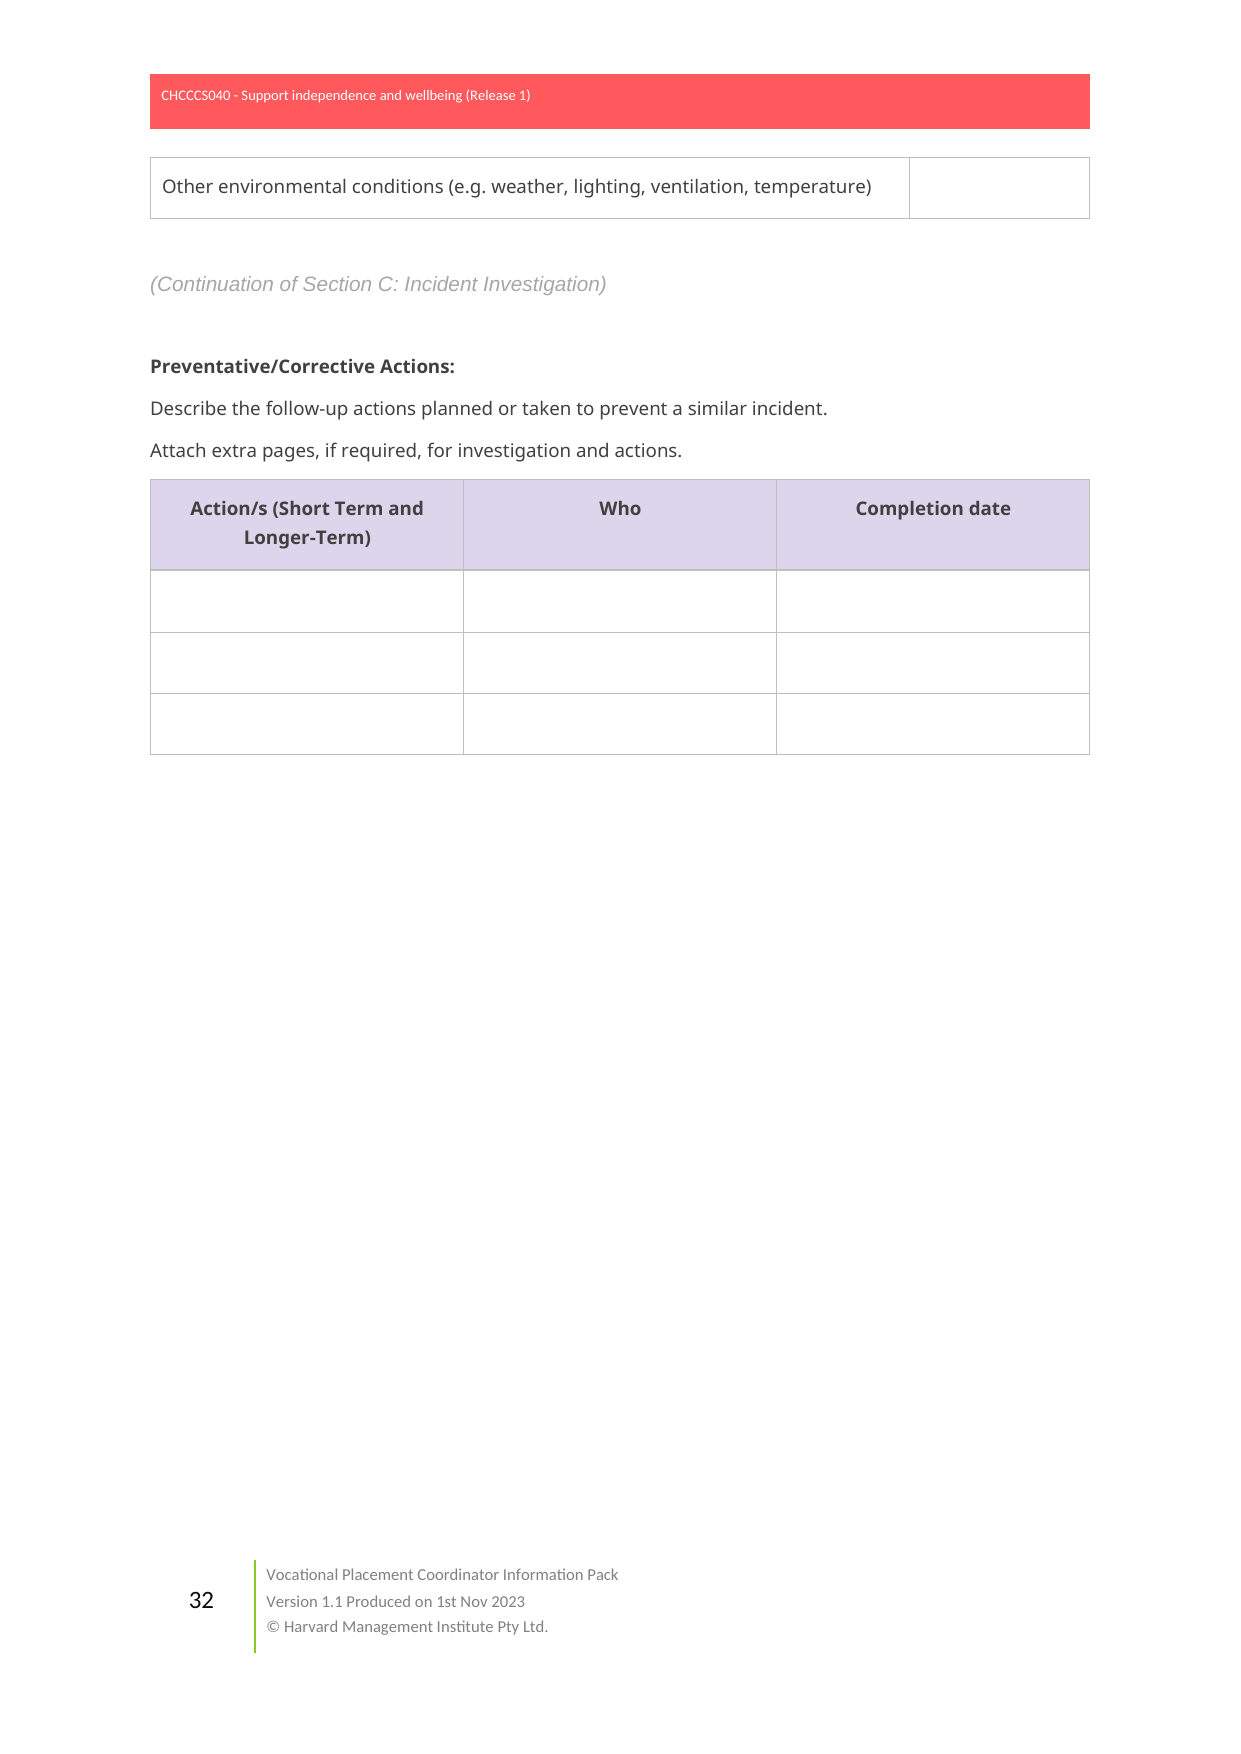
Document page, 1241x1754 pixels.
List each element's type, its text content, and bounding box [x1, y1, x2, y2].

table_header Who [464, 480, 776, 569]
table_cell [151, 633, 463, 693]
table_header [464, 571, 776, 632]
table_header Action/s (Short Term and Longer-Term) [151, 480, 463, 569]
table_cell [777, 633, 1089, 693]
table_cell [151, 694, 463, 754]
table_header Completion date [777, 480, 1089, 569]
table_cell [464, 633, 776, 693]
table_cell Other environmental conditions (e.g. weather, lighting, ventilation, temperature) [151, 158, 909, 218]
text Attach extra pages, if required, for investigation and actions. [150, 437, 1090, 462]
table_cell [464, 694, 776, 754]
text Describe the follow-up actions planned or taken to prevent a similar incident. [150, 395, 1090, 421]
text Preventative/Corrective Actions: [150, 353, 1090, 379]
table_cell [777, 694, 1089, 754]
table_cell [910, 158, 1089, 218]
table_header [151, 571, 463, 632]
text (Continuation of Section C: Incident Investigation) [150, 272, 1090, 296]
table_header [777, 571, 1089, 632]
